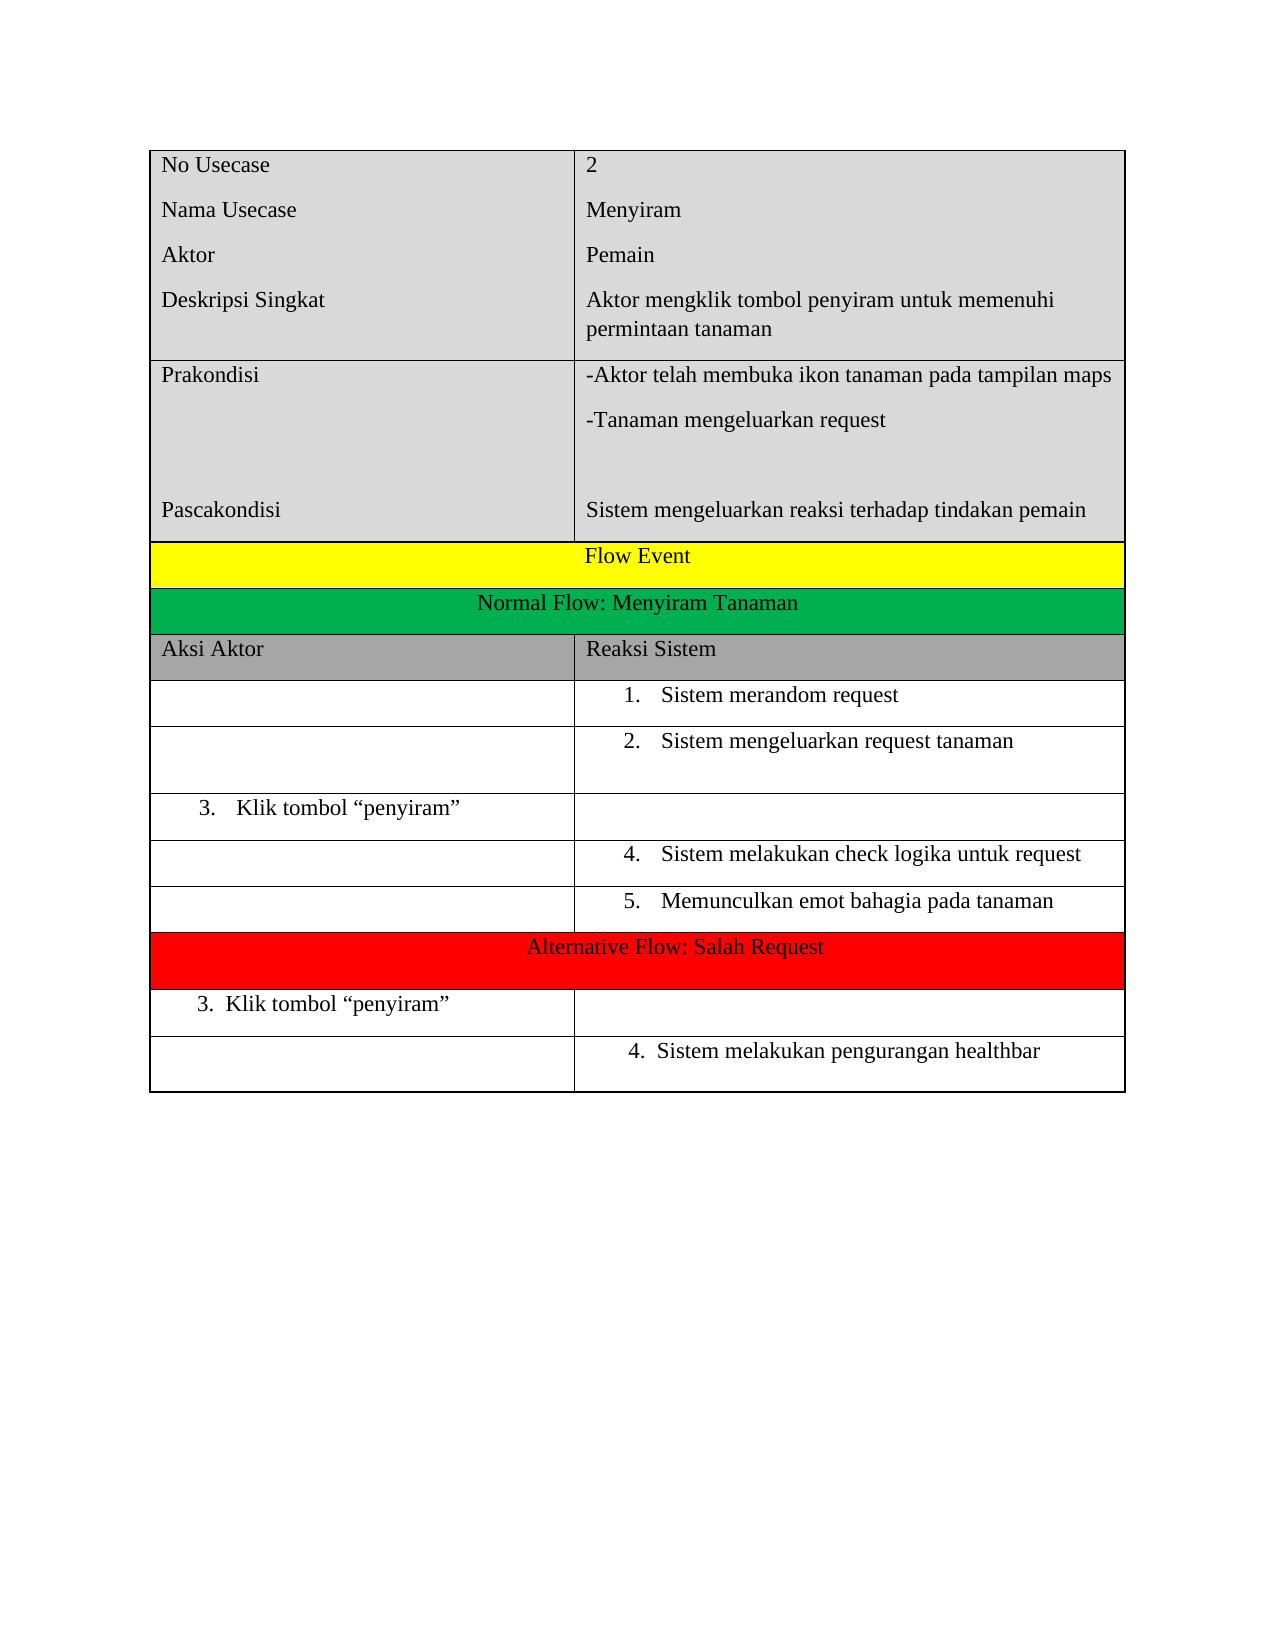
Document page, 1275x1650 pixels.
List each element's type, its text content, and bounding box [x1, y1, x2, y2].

table_cell 3. Klik tombol “penyiram” [151, 990, 574, 1036]
table_cell Memunculkan emot bahagia pada tanaman [575, 887, 1124, 932]
table_cell Sistem mengeluarkan request tanaman [575, 727, 1124, 793]
table_cell [151, 887, 574, 932]
table_cell 4. Sistem melakukan pengurangan healthbar [575, 1037, 1124, 1091]
table_cell Aksi Aktor [151, 635, 574, 680]
table_cell Sistem merandom request [575, 681, 1124, 726]
table_cell [575, 990, 1124, 1036]
table_cell [575, 794, 1124, 839]
table_cell Prakondisi Pascakondisi [151, 361, 574, 541]
table_cell [151, 1037, 574, 1091]
table_cell [151, 681, 574, 726]
table_cell Normal Flow: Menyiram Tanaman [151, 589, 1124, 634]
table_header No Usecase Nama Usecase Aktor Deskripsi Singkat [151, 151, 574, 360]
table_cell Sistem melakukan check logika untuk request [575, 841, 1124, 886]
table_cell Alternative Flow: Salah Request [151, 933, 1124, 989]
table_cell Flow Event [151, 543, 1124, 587]
table_cell [151, 841, 574, 886]
table_cell [151, 727, 574, 793]
table_header 2 Menyiram Pemain Aktor mengklik tombol penyiram untuk memenuhi permintaan tanaman [575, 151, 1124, 360]
table_cell -Aktor telah membuka ikon tanaman pada tampilan maps -Tanaman mengeluarkan request Sistem mengeluarkan reaksi terhadap tindakan pemain [575, 361, 1124, 541]
table_cell Klik tombol “penyiram” [151, 794, 574, 839]
table_cell Reaksi Sistem [575, 635, 1124, 680]
